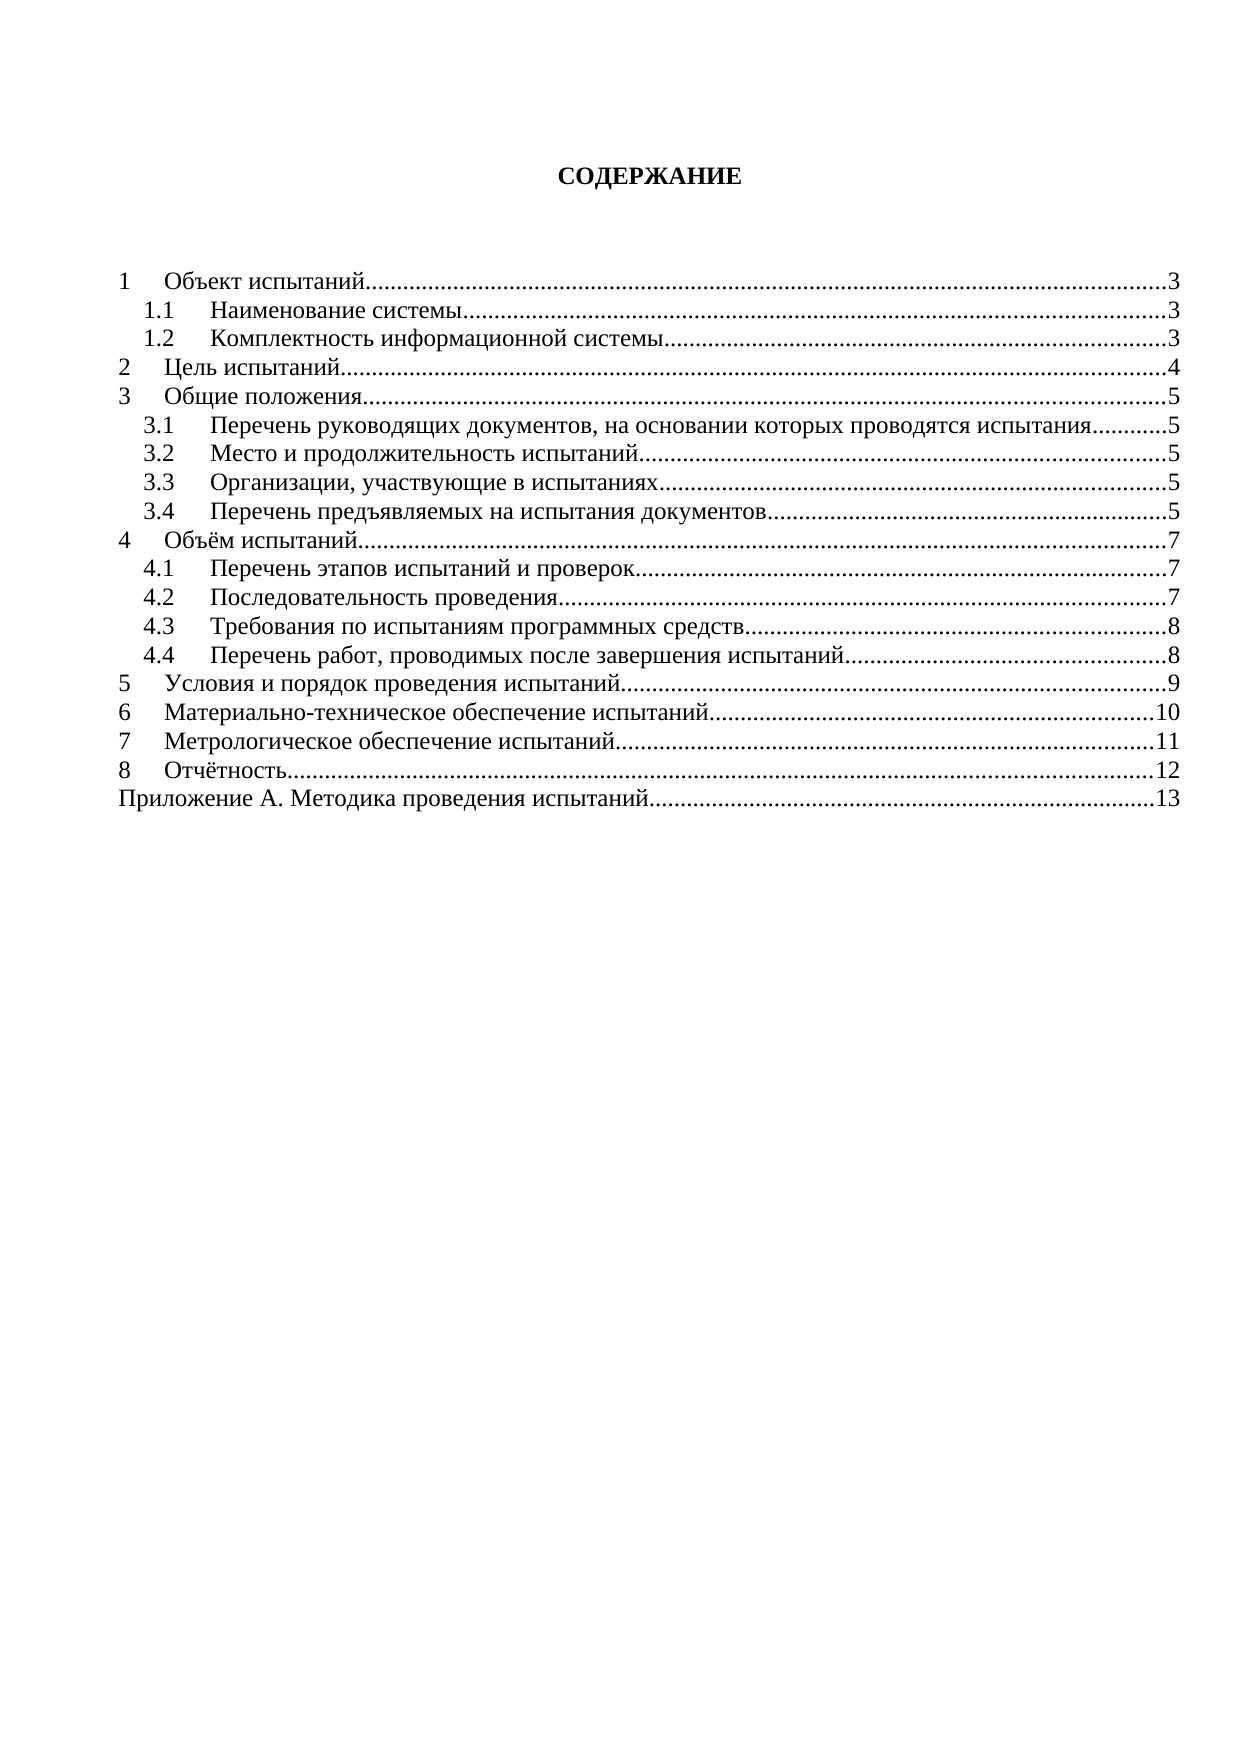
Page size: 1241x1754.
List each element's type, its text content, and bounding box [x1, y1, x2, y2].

text Содержание [118, 161, 1181, 190]
